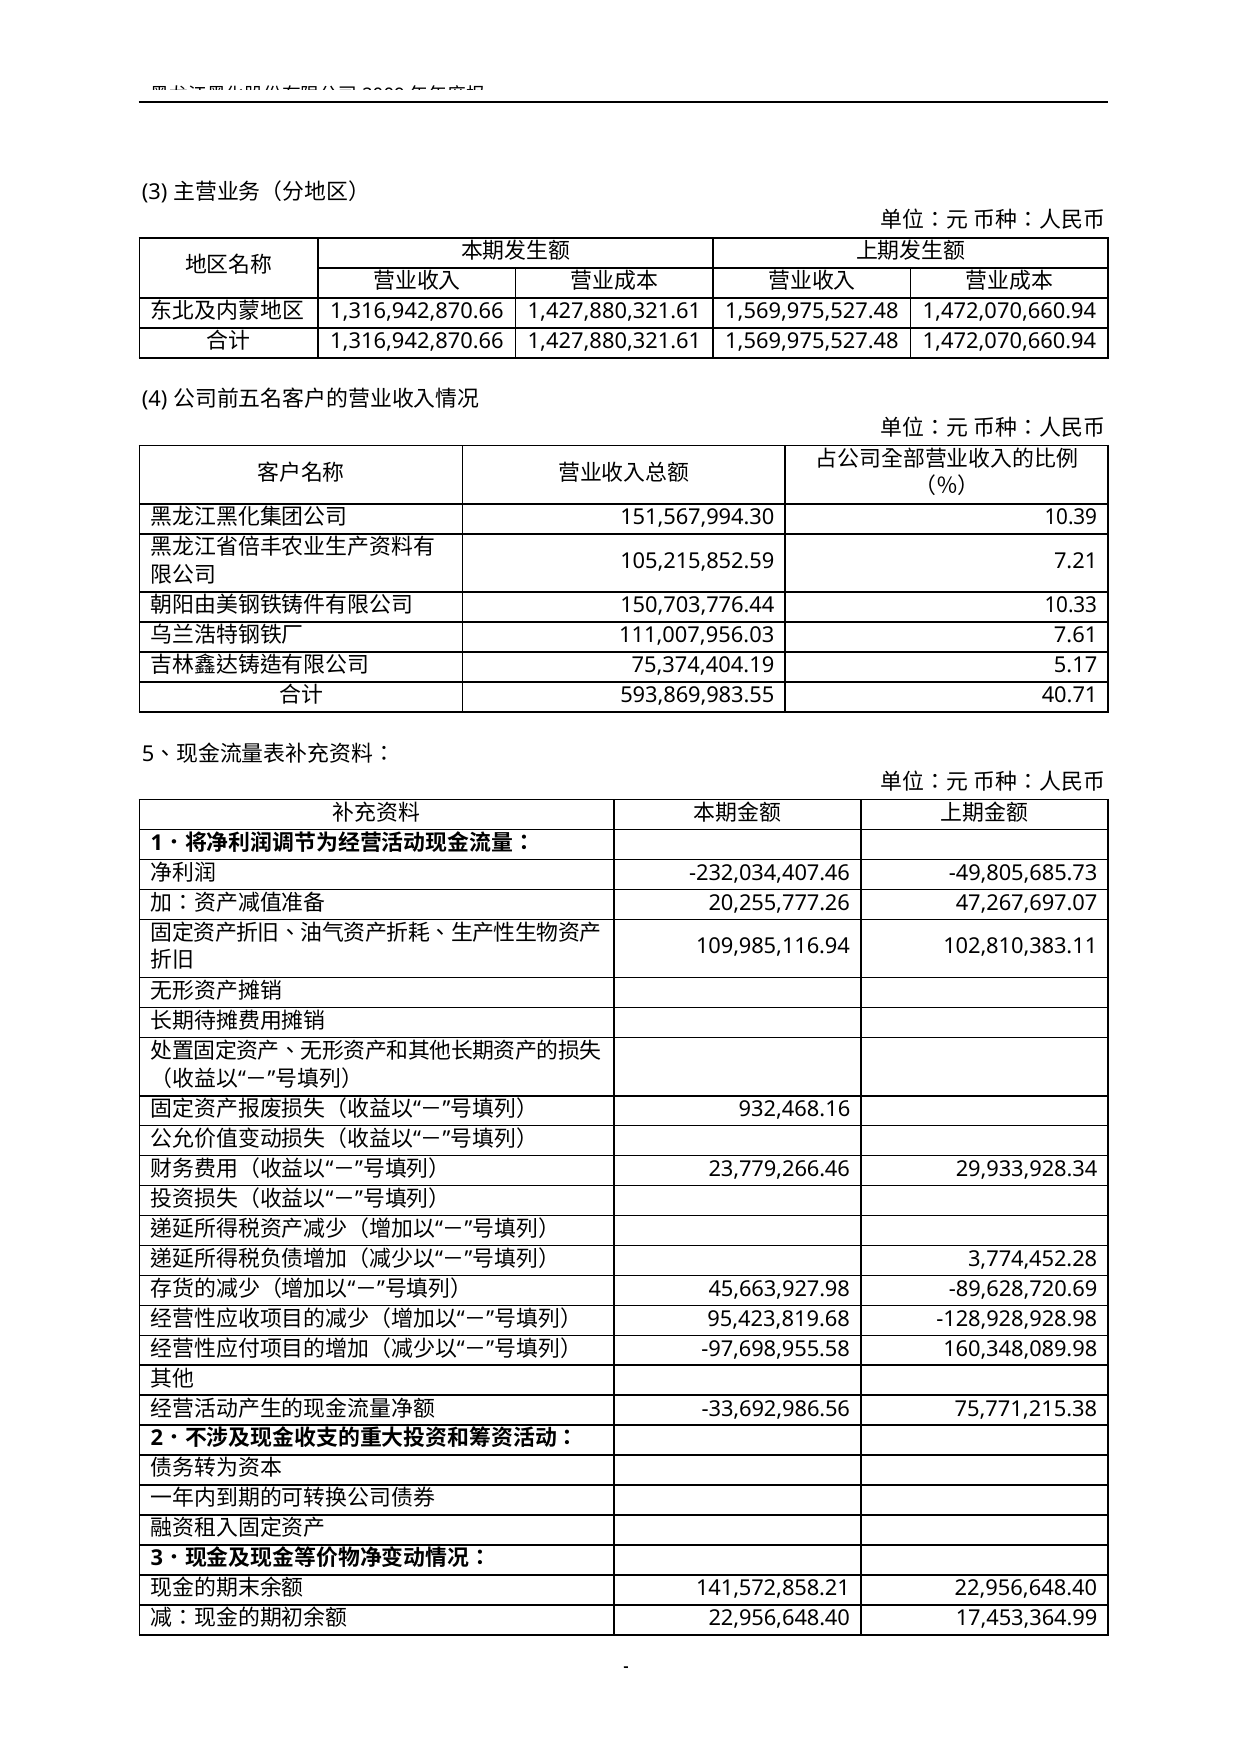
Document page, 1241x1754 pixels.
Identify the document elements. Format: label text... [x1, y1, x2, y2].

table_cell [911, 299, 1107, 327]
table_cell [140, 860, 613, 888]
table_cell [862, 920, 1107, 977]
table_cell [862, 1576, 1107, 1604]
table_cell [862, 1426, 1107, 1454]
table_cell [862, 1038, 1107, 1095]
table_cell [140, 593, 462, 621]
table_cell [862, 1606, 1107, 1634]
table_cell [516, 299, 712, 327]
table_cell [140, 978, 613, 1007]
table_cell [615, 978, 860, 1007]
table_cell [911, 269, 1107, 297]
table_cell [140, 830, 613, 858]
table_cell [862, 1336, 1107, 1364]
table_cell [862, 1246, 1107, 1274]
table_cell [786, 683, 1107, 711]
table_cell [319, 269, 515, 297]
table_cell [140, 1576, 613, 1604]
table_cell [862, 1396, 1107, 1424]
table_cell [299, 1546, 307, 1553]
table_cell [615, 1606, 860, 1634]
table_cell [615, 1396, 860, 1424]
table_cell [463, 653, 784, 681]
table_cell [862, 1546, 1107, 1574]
text 单位：元 币种：人民币 [127, 205, 1105, 234]
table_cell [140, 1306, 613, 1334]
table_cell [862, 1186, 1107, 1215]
text 单位：元 币种：人民币 [127, 767, 1105, 795]
text (3) 主营业务（分地区） [142, 177, 691, 205]
text 5、现金流量表补充资料： [142, 738, 691, 767]
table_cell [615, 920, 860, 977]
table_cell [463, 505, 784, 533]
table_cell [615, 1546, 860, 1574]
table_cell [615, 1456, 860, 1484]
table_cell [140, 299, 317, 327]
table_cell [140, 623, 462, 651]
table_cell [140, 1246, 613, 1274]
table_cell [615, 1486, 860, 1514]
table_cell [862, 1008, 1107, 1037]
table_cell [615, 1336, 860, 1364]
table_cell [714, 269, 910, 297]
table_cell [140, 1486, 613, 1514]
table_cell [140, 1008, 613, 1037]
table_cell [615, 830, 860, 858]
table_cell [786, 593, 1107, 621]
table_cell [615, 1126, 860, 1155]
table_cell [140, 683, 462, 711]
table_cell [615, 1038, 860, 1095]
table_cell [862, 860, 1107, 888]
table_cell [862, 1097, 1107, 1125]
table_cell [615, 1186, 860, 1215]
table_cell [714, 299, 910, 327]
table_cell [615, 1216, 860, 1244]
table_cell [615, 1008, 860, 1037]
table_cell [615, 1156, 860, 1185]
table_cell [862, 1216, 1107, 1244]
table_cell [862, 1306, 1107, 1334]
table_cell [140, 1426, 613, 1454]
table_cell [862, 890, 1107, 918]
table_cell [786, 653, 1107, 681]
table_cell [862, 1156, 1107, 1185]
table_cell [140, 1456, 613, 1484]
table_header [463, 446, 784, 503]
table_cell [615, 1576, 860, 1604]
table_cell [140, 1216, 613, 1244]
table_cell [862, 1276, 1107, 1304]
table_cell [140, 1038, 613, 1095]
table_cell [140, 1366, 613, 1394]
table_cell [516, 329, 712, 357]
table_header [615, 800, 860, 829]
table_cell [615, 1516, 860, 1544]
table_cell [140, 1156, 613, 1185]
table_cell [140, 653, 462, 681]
text (4) 公司前五名客户的营业收入情况 [142, 384, 691, 413]
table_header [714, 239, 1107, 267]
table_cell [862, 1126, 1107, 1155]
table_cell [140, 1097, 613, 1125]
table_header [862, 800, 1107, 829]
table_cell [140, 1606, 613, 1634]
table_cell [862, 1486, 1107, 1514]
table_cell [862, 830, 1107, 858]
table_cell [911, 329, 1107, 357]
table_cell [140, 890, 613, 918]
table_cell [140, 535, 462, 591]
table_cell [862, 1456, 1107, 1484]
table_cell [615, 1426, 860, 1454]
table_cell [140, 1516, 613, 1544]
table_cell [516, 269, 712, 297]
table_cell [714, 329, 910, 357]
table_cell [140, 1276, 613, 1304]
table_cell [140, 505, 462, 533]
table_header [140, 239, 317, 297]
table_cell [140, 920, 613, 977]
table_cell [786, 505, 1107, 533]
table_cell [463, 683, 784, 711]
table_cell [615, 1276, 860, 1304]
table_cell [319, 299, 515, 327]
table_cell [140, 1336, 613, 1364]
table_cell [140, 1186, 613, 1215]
text 单位：元 币种：人民币 [127, 413, 1105, 441]
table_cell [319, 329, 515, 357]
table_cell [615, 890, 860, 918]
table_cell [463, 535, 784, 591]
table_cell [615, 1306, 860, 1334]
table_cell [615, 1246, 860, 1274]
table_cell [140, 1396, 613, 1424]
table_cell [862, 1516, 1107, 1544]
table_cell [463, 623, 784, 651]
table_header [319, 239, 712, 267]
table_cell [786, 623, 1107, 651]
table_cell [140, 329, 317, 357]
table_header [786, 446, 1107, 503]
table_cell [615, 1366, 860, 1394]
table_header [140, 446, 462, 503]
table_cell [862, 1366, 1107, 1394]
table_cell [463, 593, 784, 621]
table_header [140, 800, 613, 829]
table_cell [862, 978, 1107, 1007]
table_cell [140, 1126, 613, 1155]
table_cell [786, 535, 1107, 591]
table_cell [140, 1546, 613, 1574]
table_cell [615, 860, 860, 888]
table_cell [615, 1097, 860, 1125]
